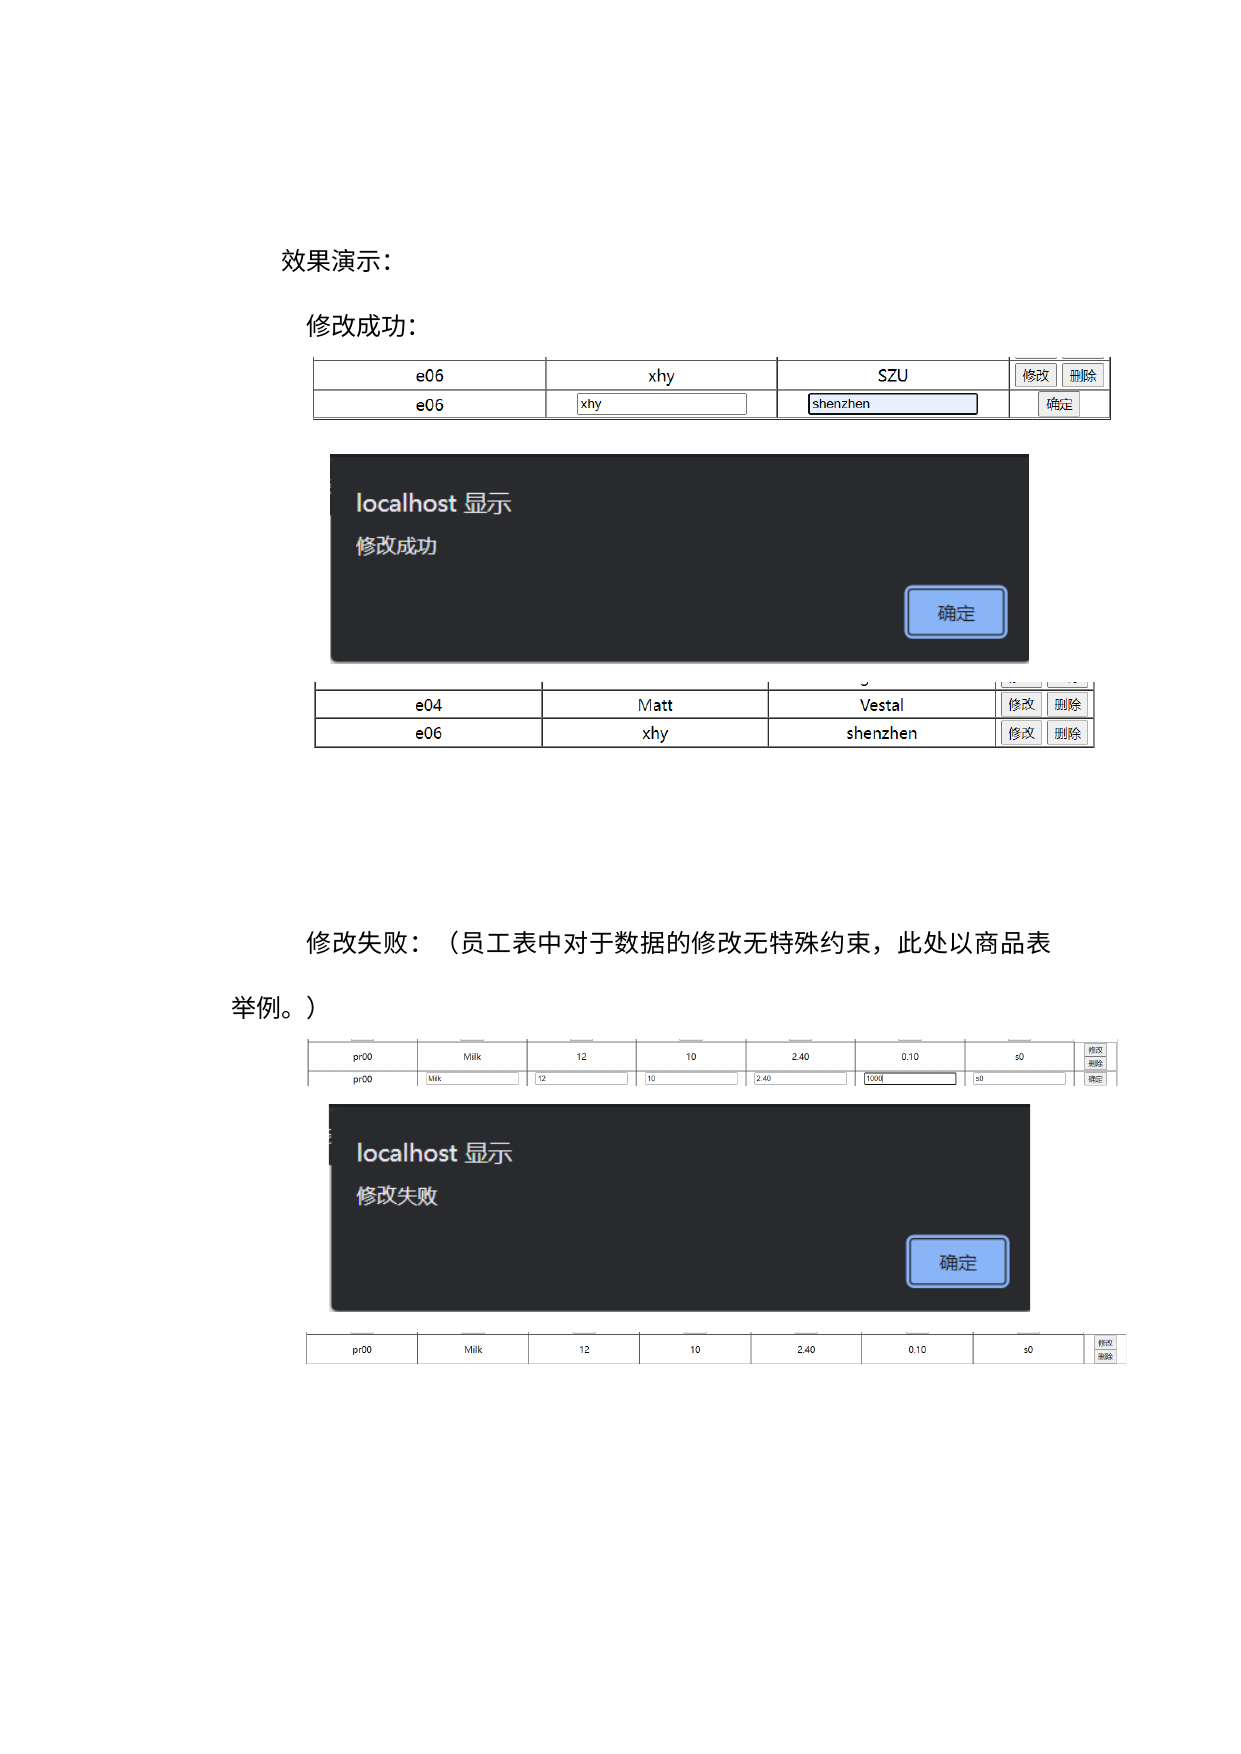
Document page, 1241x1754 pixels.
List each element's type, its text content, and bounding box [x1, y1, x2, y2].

list 修改失败：（员工表中对于数据的修改无特殊约束，此处以商品表举例。） [231, 909, 1053, 1039]
picture [330, 454, 1029, 664]
picture [306, 357, 1119, 425]
list 效果演示： [231, 227, 1053, 292]
picture [328, 1104, 1031, 1312]
picture [306, 1039, 1118, 1086]
picture [306, 682, 1098, 752]
list 修改成功： [231, 292, 1053, 357]
picture [306, 1332, 1127, 1364]
